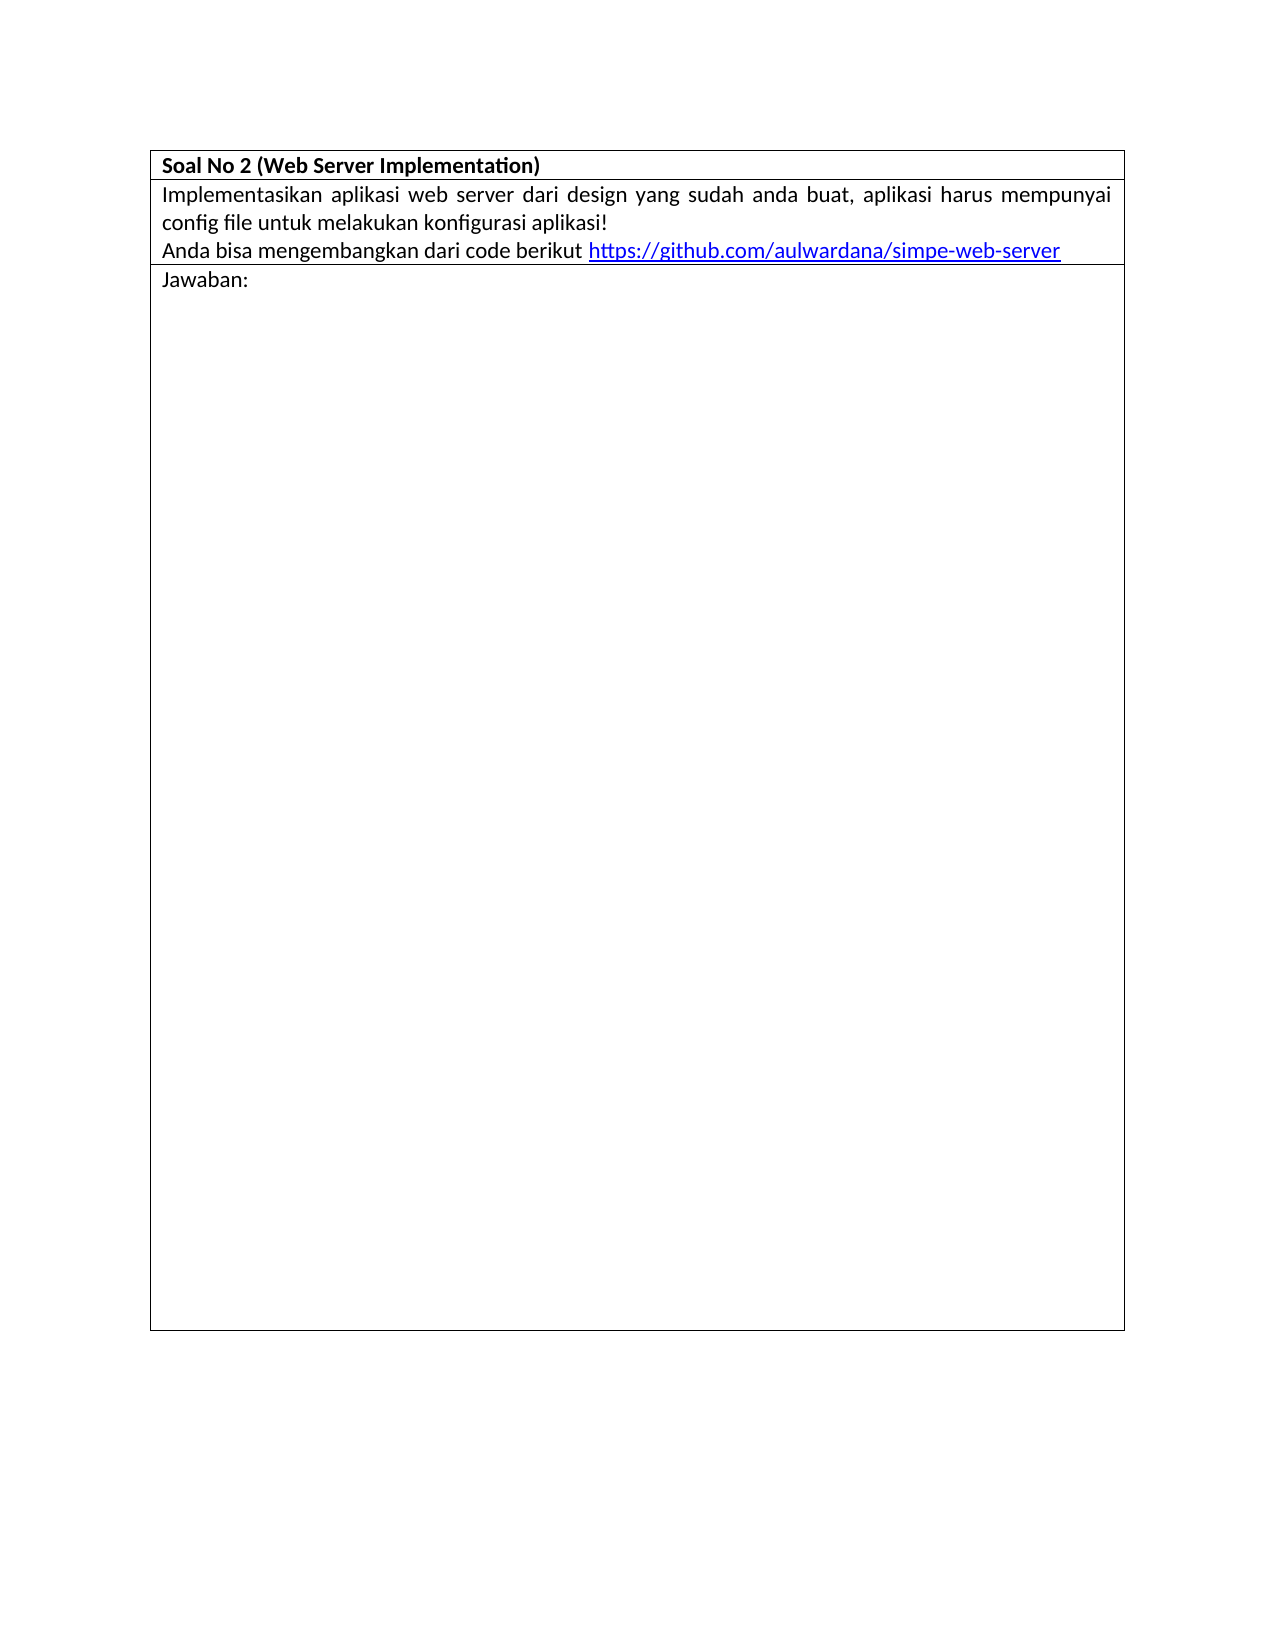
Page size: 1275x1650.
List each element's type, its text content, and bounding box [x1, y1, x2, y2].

table_cell Implementasikan aplikasi web server dari design yang sudah anda buat, aplikasi harus mempunyai config file untuk melakukan konfigurasi aplikasi! Anda bisa mengembangkan dari code berikut https://github.com/aulwardana/simpe-web-server [151, 180, 1124, 264]
table_cell Jawaban: [151, 265, 1124, 1330]
table_header Soal No 2 (Web Server Implementation) [151, 151, 1124, 179]
